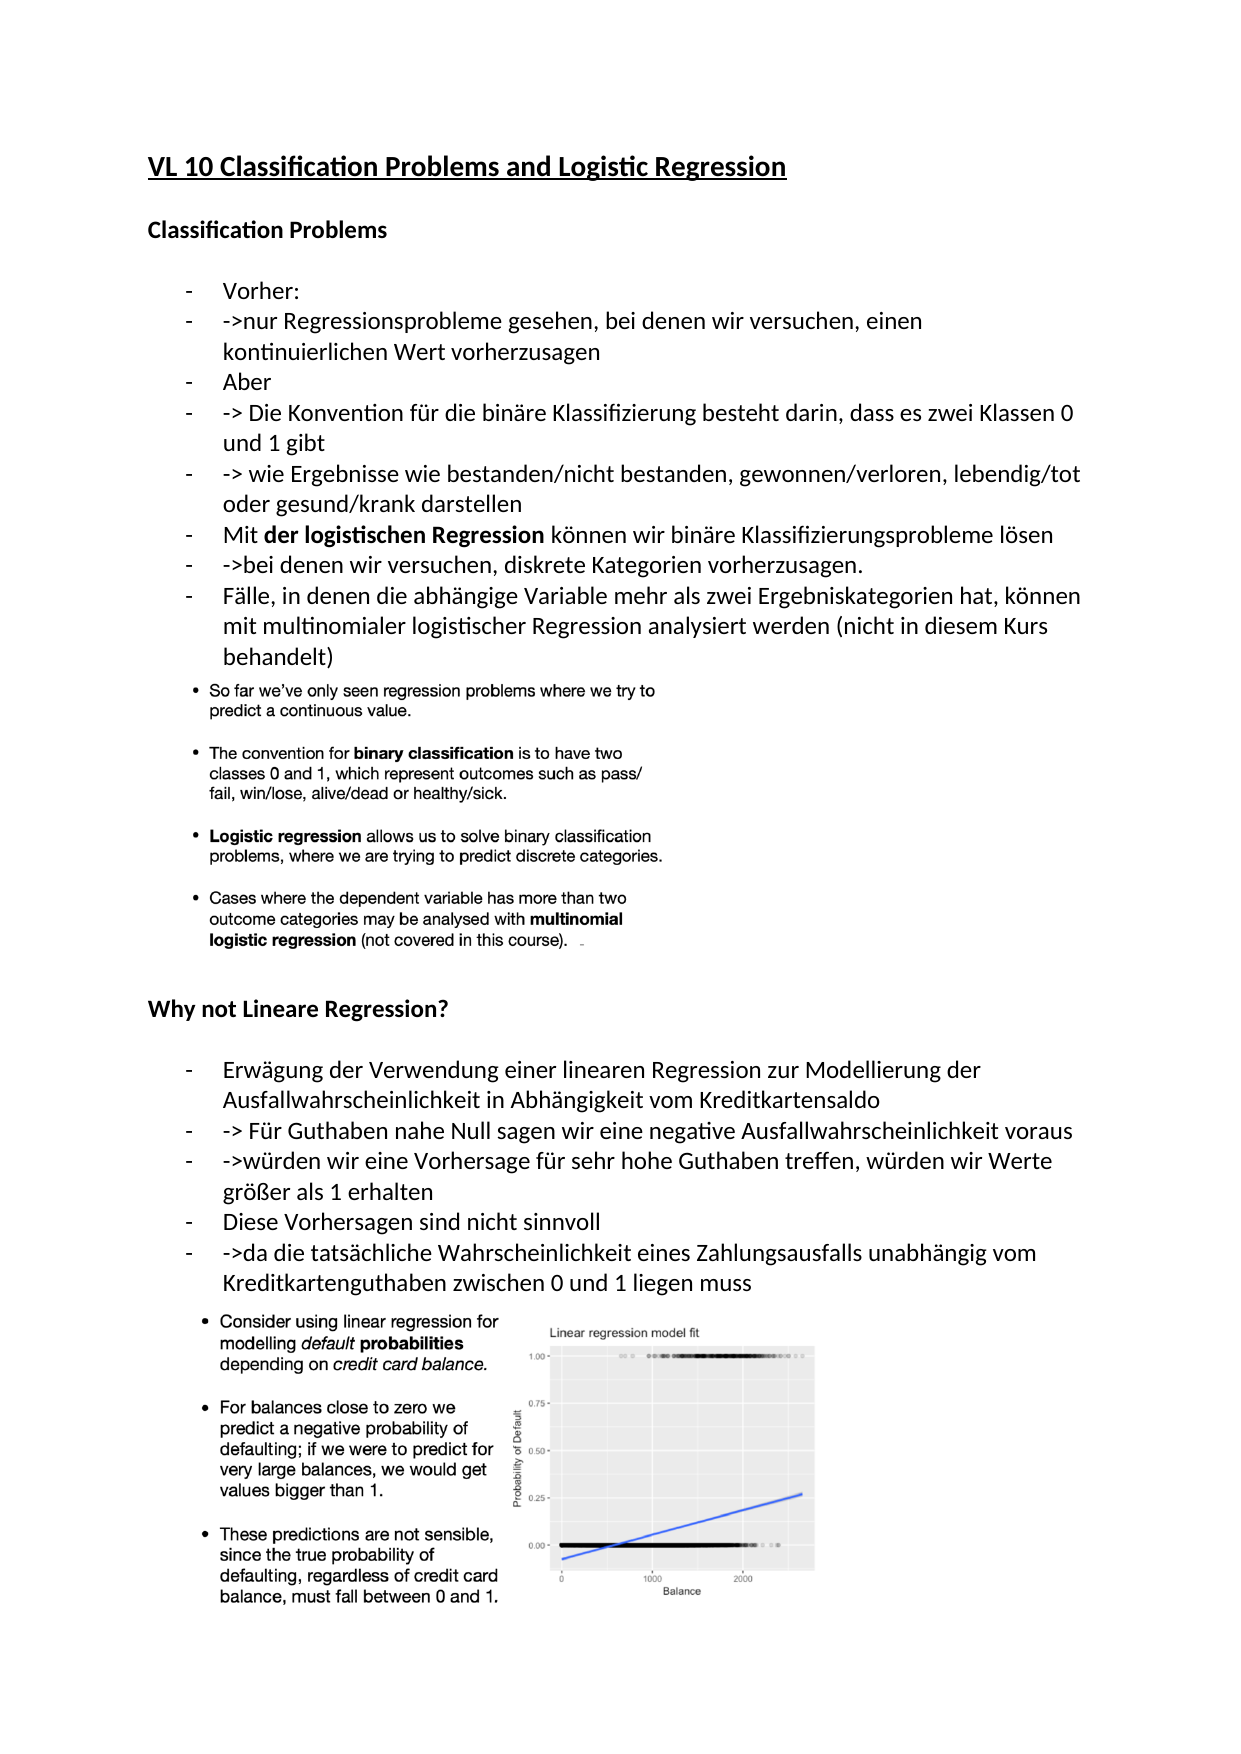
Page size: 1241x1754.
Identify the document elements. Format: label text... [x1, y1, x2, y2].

list Mit der logistischen Regression können wir binäre Klassifizierungsprobleme lösen [185, 519, 1093, 549]
list -> Für Guthaben nahe Null sagen wir eine negative Ausfallwahrscheinlichkeit voraus [185, 1115, 1093, 1146]
list Aber [185, 366, 1093, 397]
list Erwägung der Verwendung einer linearen Regression zur Modellierung der Ausfallwahrscheinlichkeit in Abhängigkeit vom Kreditkartensaldo [185, 1054, 1093, 1115]
list Fälle, in denen die abhängige Variable mehr als zwei Ergebniskategorien hat, können mit multinomialer logistischer Regression analysiert werden (nicht in diesem Kurs behandelt) [185, 580, 1093, 672]
list ->nur Regressionsprobleme gesehen, bei denen wir versuchen, einen kontinuierlichen Wert vorherzusagen [185, 305, 1093, 366]
picture [185, 1298, 834, 1623]
text VL 10 Classification Problems and Logistic Regression [148, 148, 1093, 183]
text Why not Lineare Regression? [148, 993, 1093, 1023]
list -> wie Ergebnisse wie bestanden/nicht bestanden, gewonnen/verloren, lebendig/tot oder gesund/krank darstellen [185, 458, 1093, 519]
text Classification Problems [148, 214, 1093, 244]
list -> Die Konvention für die binäre Klassifizierung besteht darin, dass es zwei Klassen 0 und 1 gibt [185, 397, 1093, 458]
picture [185, 671, 677, 963]
list ->würden wir eine Vorhersage für sehr hohe Guthaben treffen, würden wir Werte größer als 1 erhalten [185, 1146, 1093, 1207]
list ->bei denen wir versuchen, diskrete Kategorien vorherzusagen. [185, 549, 1093, 580]
list ->da die tatsächliche Wahrscheinlichkeit eines Zahlungsausfalls unabhängig vom Kreditkartenguthaben zwischen 0 und 1 liegen muss [185, 1237, 1093, 1298]
list Diese Vorhersagen sind nicht sinnvoll [185, 1207, 1093, 1237]
list Vorher: [185, 275, 1093, 305]
